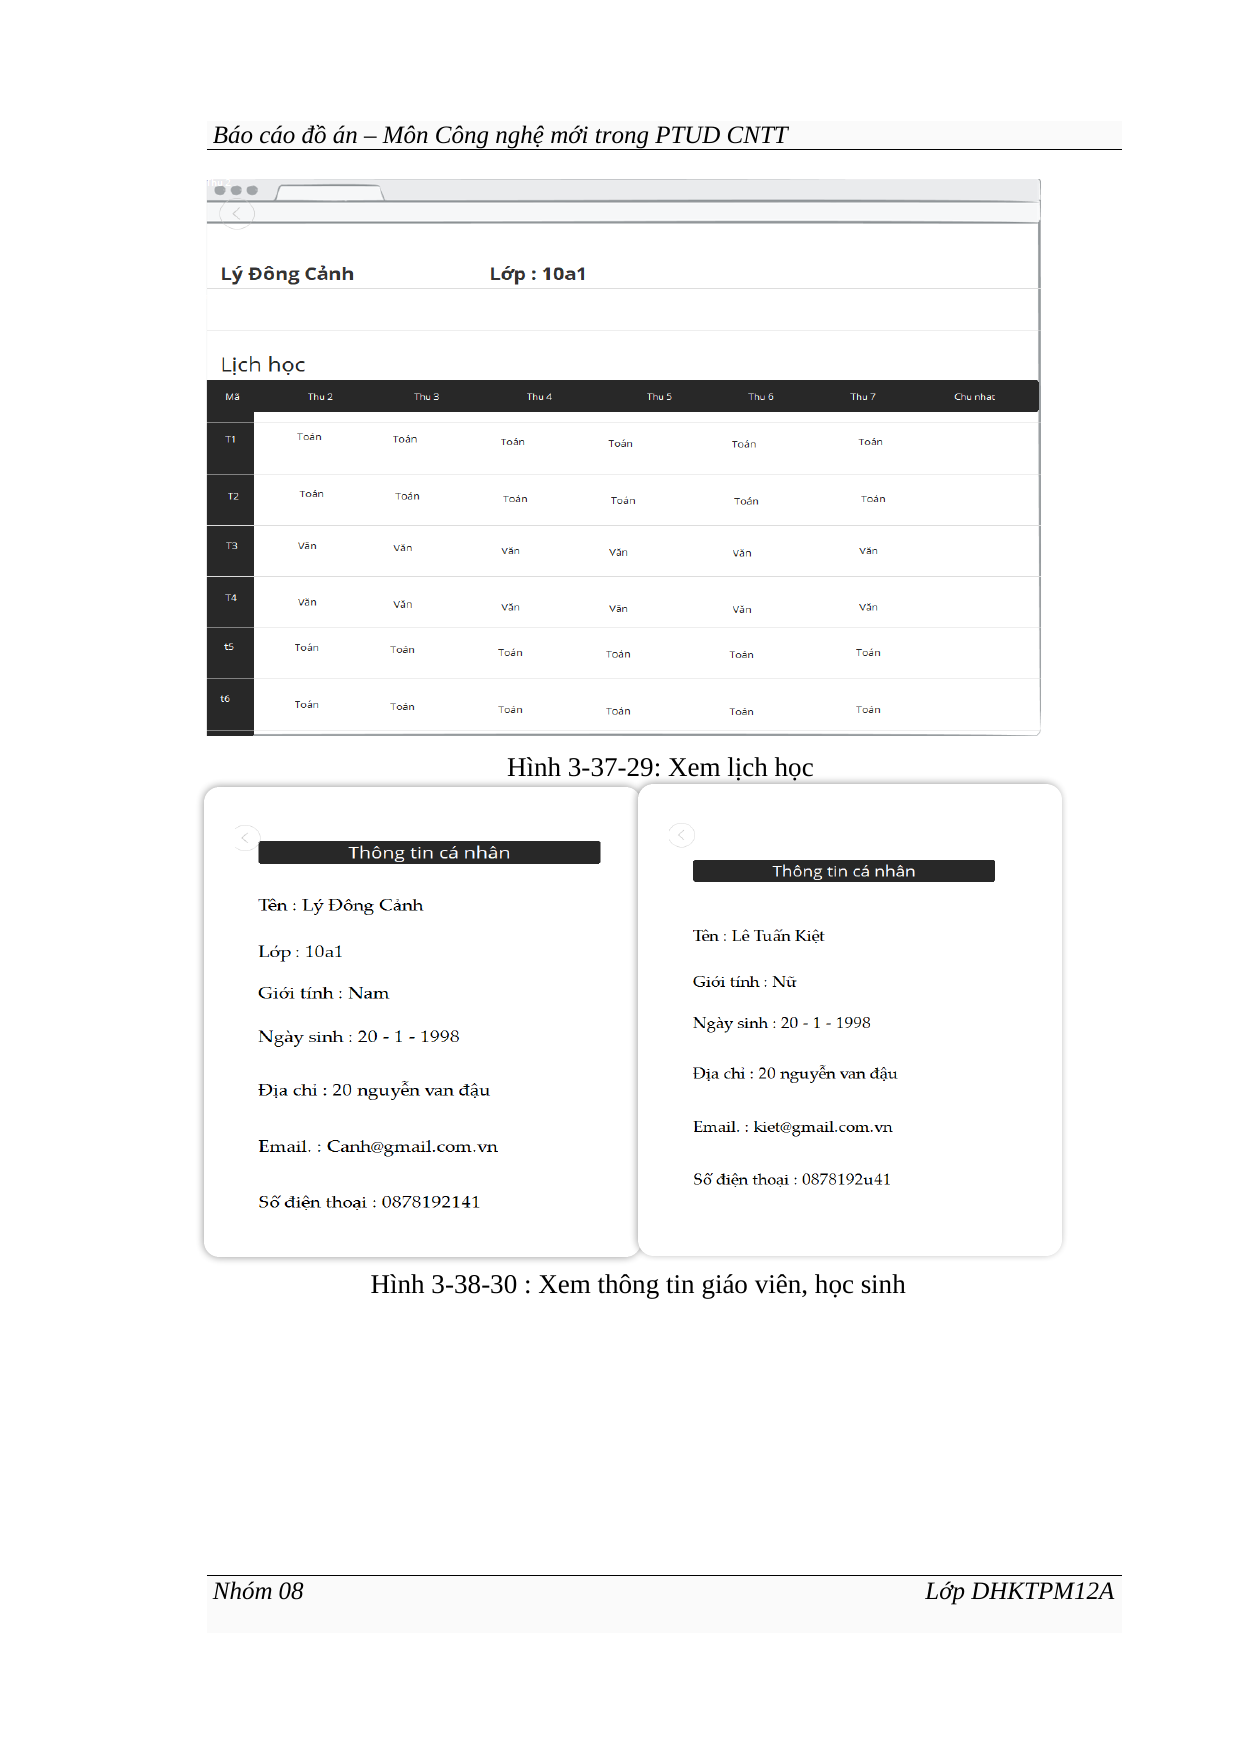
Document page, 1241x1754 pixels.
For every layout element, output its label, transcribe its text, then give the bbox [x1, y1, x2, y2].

picture [669, 815, 1030, 1224]
picture [235, 818, 610, 1226]
picture [206, 179, 1042, 736]
